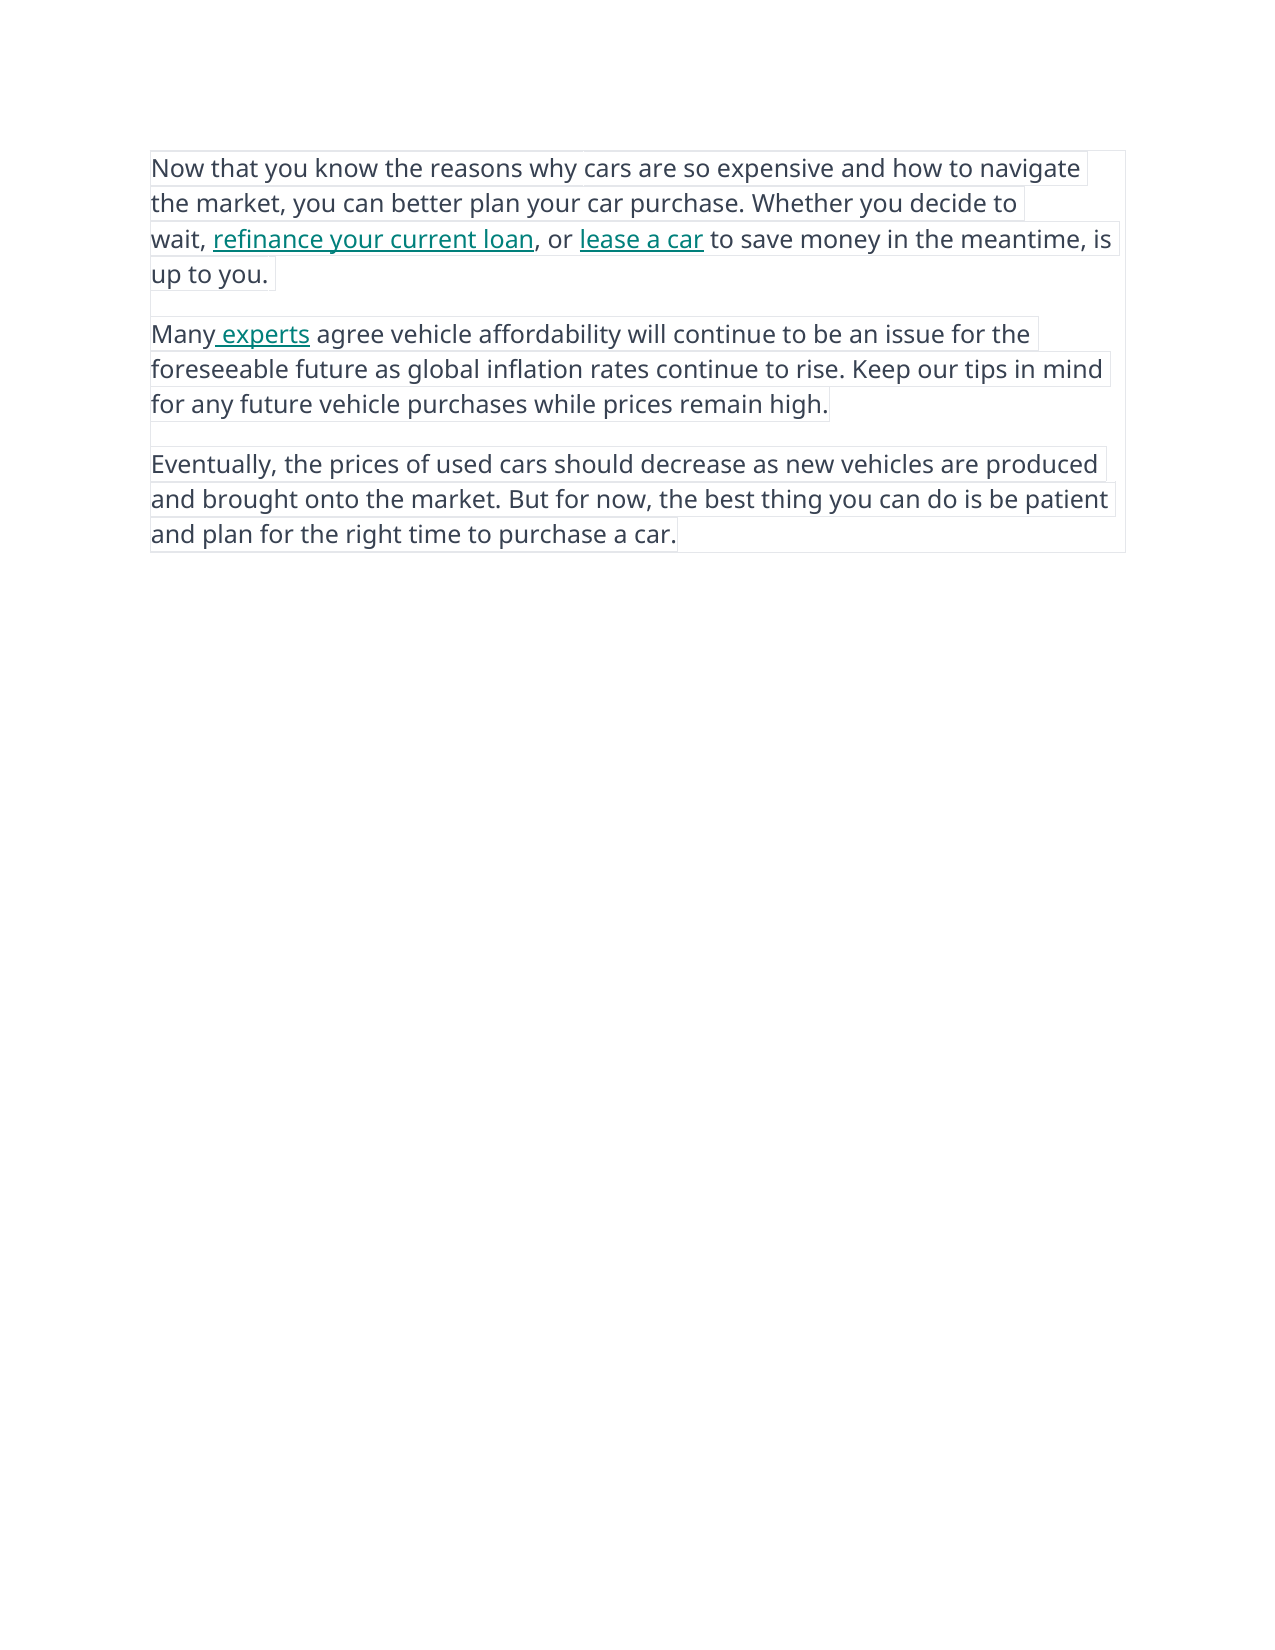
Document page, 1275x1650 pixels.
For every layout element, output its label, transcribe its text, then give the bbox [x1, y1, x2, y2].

text Many experts agree vehicle affordability will continue to be an issue for the foreseeable future as global inflation rates continue to rise. Keep our tips in mind for any future vehicle purchases while prices remain high. [151, 315, 1125, 421]
text Eventually, the prices of used cars should decrease as new vehicles are produced and brought onto the market. But for now, the best thing you can do is be patient and plan for the right time to purchase a car. [678, 446, 1125, 552]
text Eventually, the prices of used cars should decrease as new vehicles are produced and brought onto the market. But for now, the best thing you can do is be patient and plan for the right time to purchase a car. [151, 518, 677, 551]
text Eventually, the prices of used cars should decrease as new vehicles are produced and brought onto the market. But for now, the best thing you can do is be patient and plan for the right time to purchase a car. [151, 483, 1115, 516]
text Eventually, the prices of used cars should decrease as new vehicles are produced and brought onto the market. But for now, the best thing you can do is be patient and plan for the right time to purchase a car. [151, 447, 1106, 481]
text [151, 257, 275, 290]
text Now that you know the reasons why cars are so expensive and how to navigate the market, you can better plan your car purchase. Whether you decide to wait, refinance your current loan, or lease a car to save money in the meantime, is up to you. [151, 222, 1119, 255]
text Now that you know the reasons why cars are so expensive and how to navigate the market, you can better plan your car purchase. Whether you decide to wait, refinance your current loan, or lease a car to save money in the meantime, is up to you. [151, 152, 1087, 185]
text Now that you know the reasons why cars are so expensive and how to navigate the market, you can better plan your car purchase. Whether you decide to wait, refinance your current loan, or lease a car to save money in the meantime, is up to you. [151, 187, 1024, 220]
text Now that you know the reasons why cars are so expensive and how to navigate the market, you can better plan your car purchase. Whether you decide to wait, refinance your current loan, or lease a car to save money in the meantime, is up to you. [276, 151, 1125, 291]
